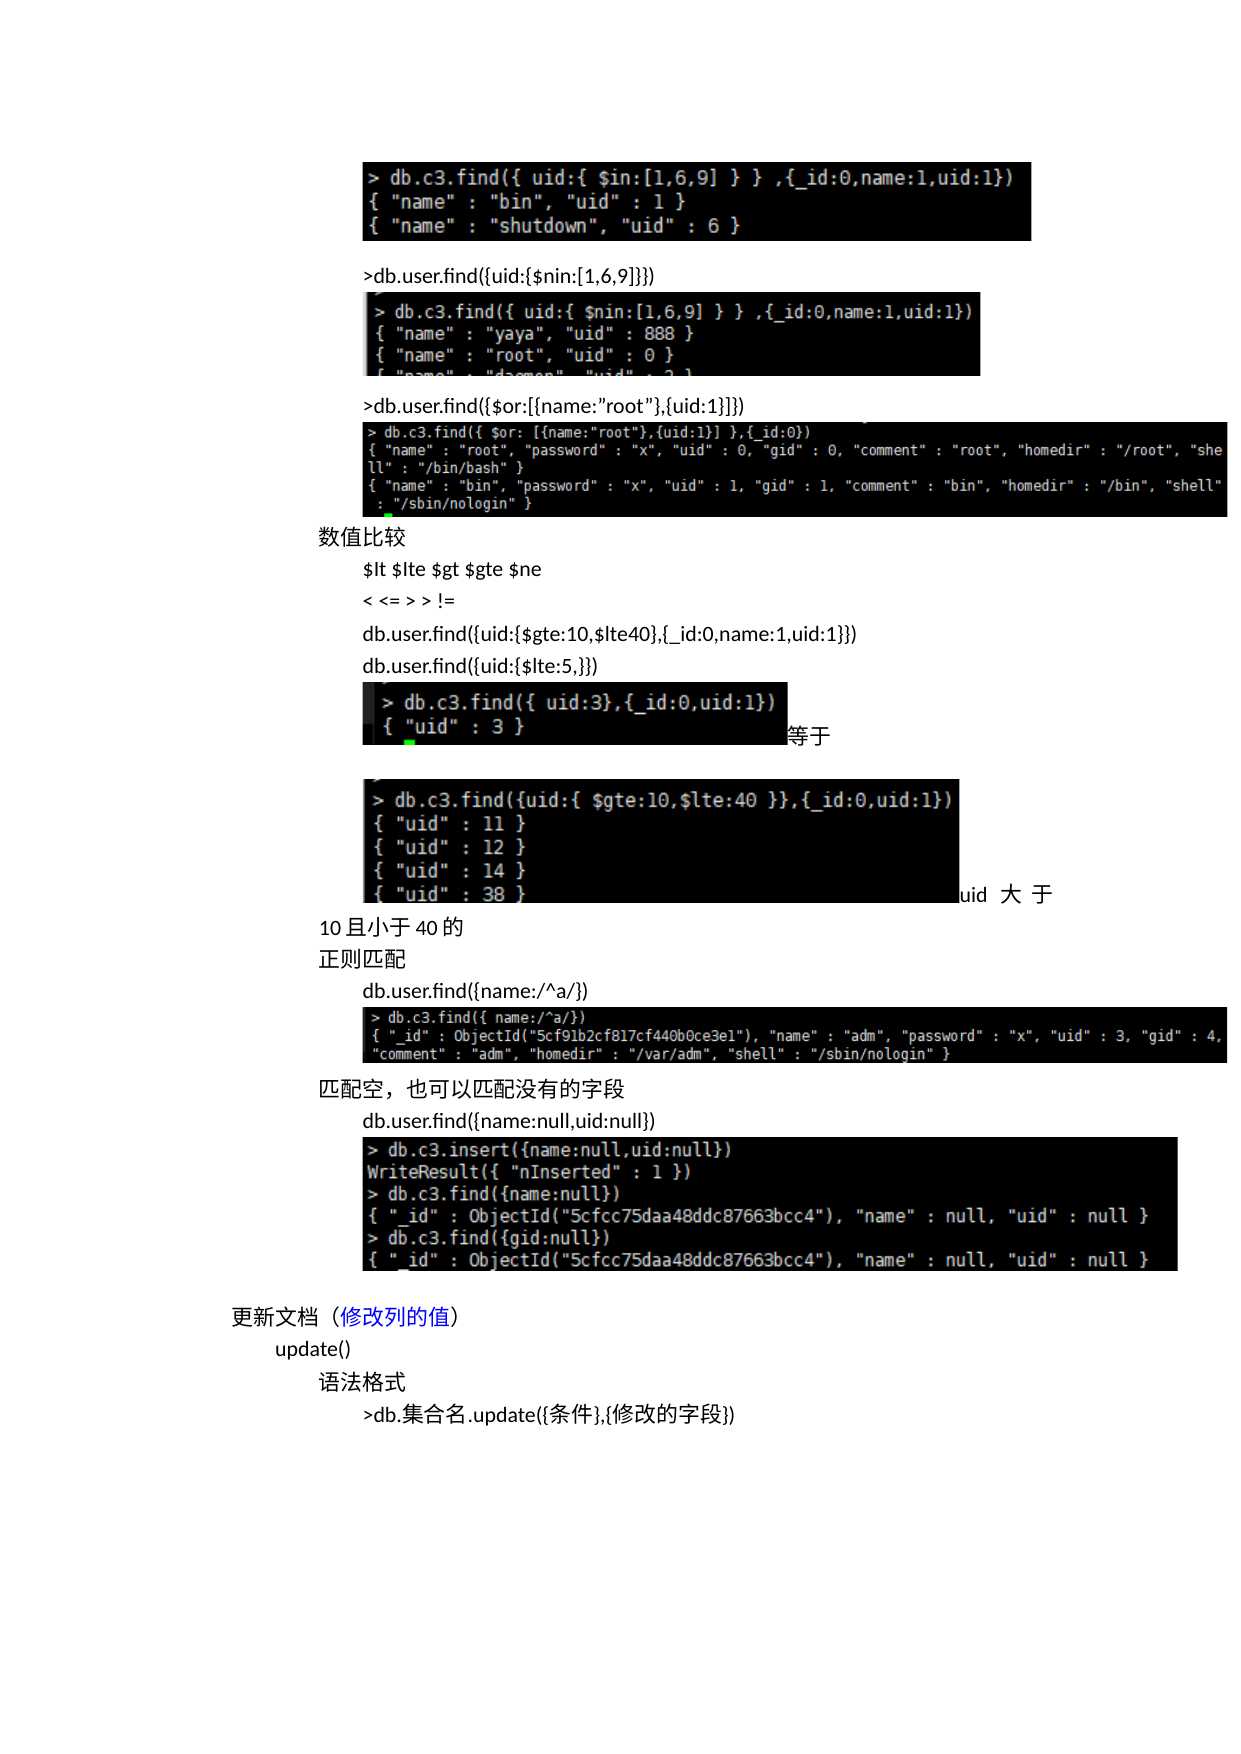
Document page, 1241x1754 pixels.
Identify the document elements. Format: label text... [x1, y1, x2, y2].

picture [362, 162, 1032, 241]
text 语法格式 [275, 1364, 1053, 1397]
text $It $Ite $gt $gte $ne [319, 552, 1053, 584]
text >db.集合名.update({条件},{修改的字段}) [319, 1397, 1053, 1429]
text db.user.find({name:/^a/}) [319, 974, 1053, 1007]
text db.user.find({uid:{$lte:5,}}) [319, 649, 1053, 682]
text 数值比较 [275, 519, 1053, 552]
picture [362, 292, 981, 376]
text db.user.find({name:null,uid:null}) [319, 1104, 1053, 1137]
text 正则匹配 [275, 942, 1053, 974]
text >db.user.find({uid:{$nin:[1,6,9]}}) [319, 259, 1053, 292]
picture [362, 1137, 1178, 1271]
text < <= > > != [319, 584, 1053, 617]
text >db.user.find({$or:[{name:”root”},{uid:1}]}) [319, 389, 1053, 422]
text 匹配空，也可以匹配没有的字段 [275, 1072, 1053, 1104]
picture [362, 1007, 1228, 1063]
text db.user.find({uid:{$gte:10,$lte40},{_id:0,name:1,uid:1}}) [319, 617, 1053, 649]
picture [362, 682, 788, 745]
picture [362, 422, 1228, 517]
picture [362, 779, 960, 903]
text 更新文档（修改列的值） [187, 1299, 1053, 1332]
text update() [231, 1332, 1053, 1364]
